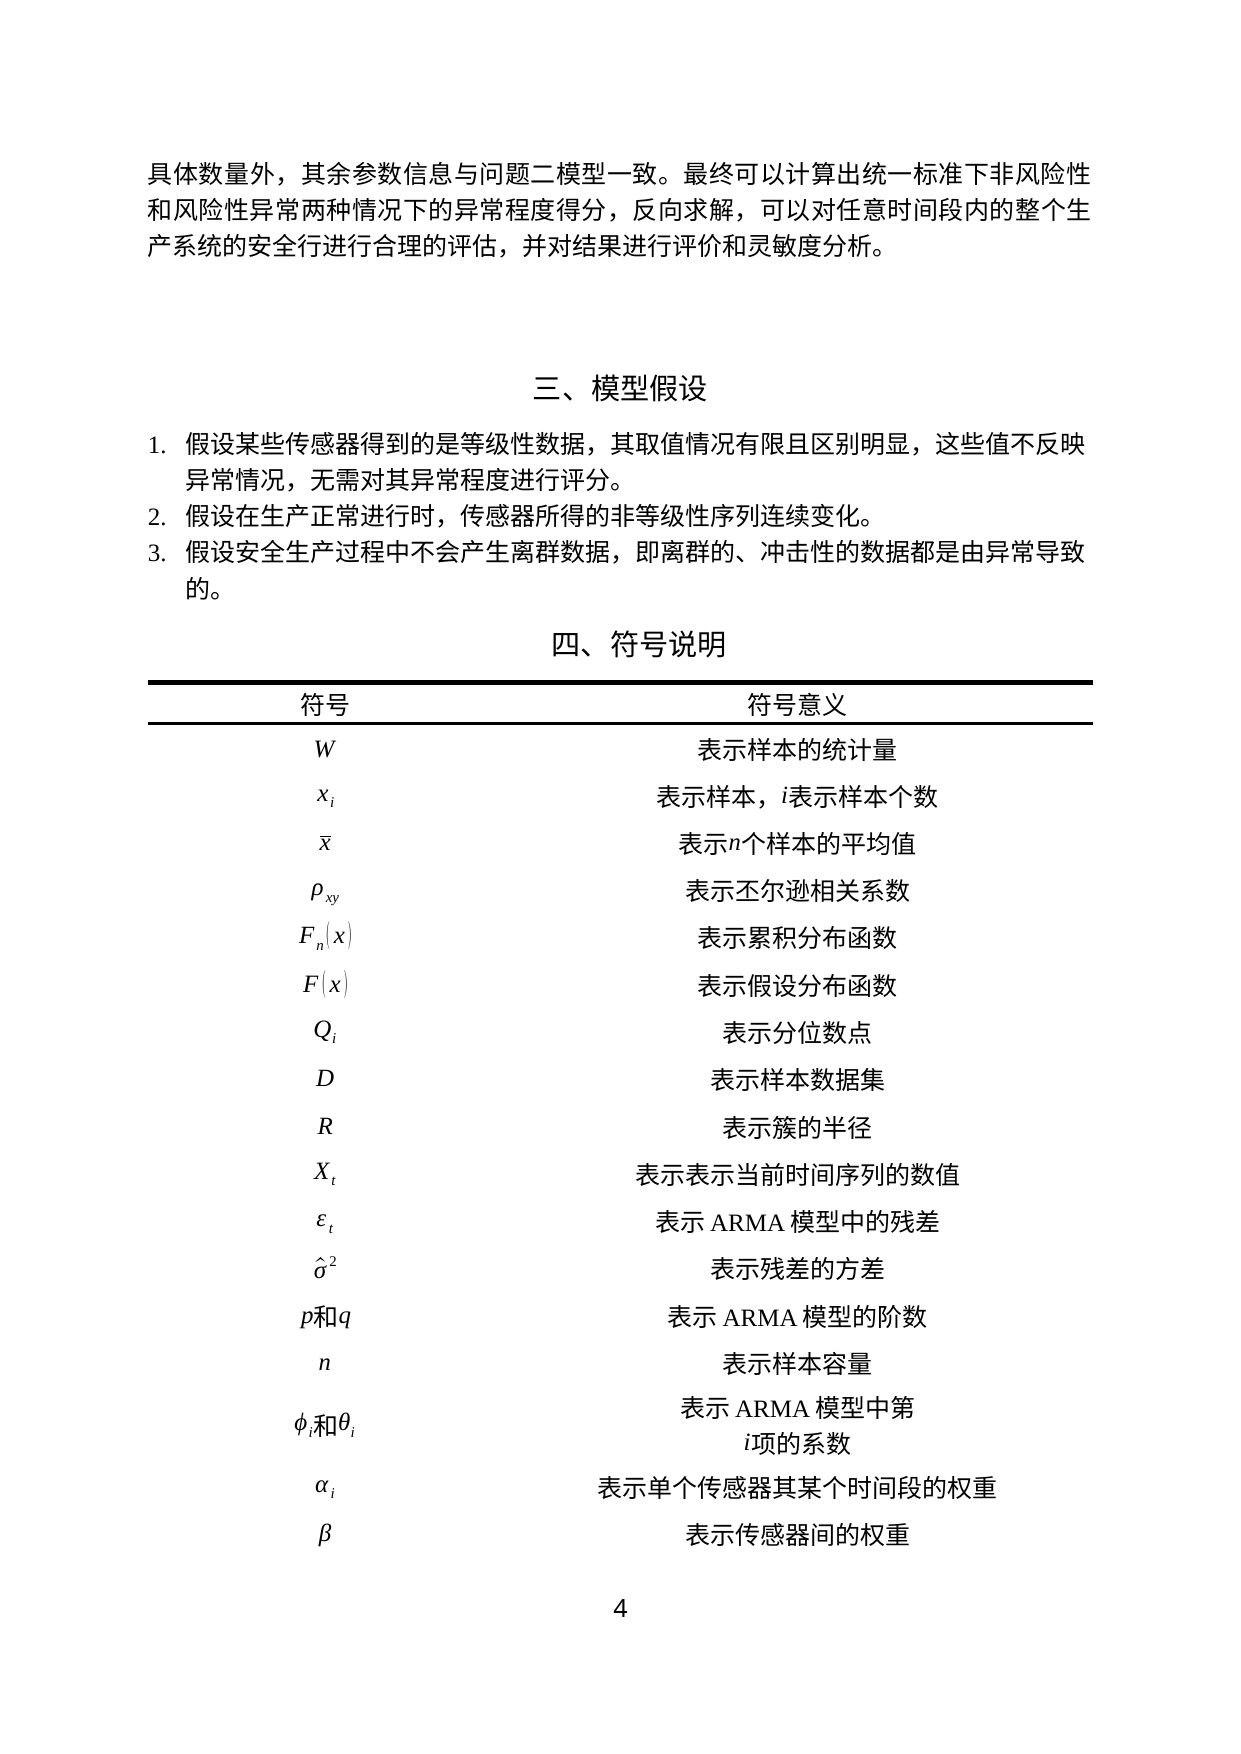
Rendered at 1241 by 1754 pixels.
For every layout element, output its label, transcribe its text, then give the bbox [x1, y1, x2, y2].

table_cell 表示ARMA模型中第 项的系数 [502, 1386, 1093, 1463]
table_cell [148, 1463, 502, 1510]
table_cell [148, 961, 502, 1008]
table_cell 表示ARMA模型的阶数 [502, 1292, 1093, 1339]
table_cell 表示样本的统计量 [502, 725, 1093, 771]
table_cell [148, 1150, 502, 1197]
table_cell W [148, 725, 502, 771]
table_cell [148, 913, 502, 961]
table_cell 表示样本数据集 [502, 1055, 1093, 1102]
table_header 符号 [148, 685, 502, 722]
table_cell [148, 1339, 502, 1386]
table_cell [148, 1008, 502, 1055]
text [148, 154, 1092, 263]
table_cell 表示样本，表示样本个数 [502, 771, 1093, 819]
text 三、模型假设 [148, 366, 1092, 408]
table_cell 表示残差的方差 [502, 1244, 1093, 1292]
table_cell 和 [148, 1386, 502, 1463]
table_cell 表示ARMA模型中的残差 [502, 1197, 1093, 1244]
table_cell 表示传感器间的权重 [502, 1510, 1093, 1557]
table_cell 表示表示当前时间序列的数值 [502, 1150, 1093, 1197]
table_cell 表示个样本的平均值 [502, 819, 1093, 866]
table_cell [148, 1197, 502, 1244]
table_cell 和 [148, 1292, 502, 1339]
list 假设在生产正常进行时，传感器所得的非等级性序列连续变化。 [148, 497, 1092, 533]
table_cell 表示单个传感器其某个时间段的权重 [502, 1463, 1093, 1510]
table_cell 表示假设分布函数 [502, 961, 1093, 1008]
table_header 符号意义 [502, 685, 1093, 722]
table_cell 表示簇的半径 [502, 1103, 1093, 1150]
list 假设某些传感器得到的是等级性数据，其取值情况有限且区别明显，这些值不反映异常情况，无需对其异常程度进行评分。 [148, 424, 1092, 497]
table_cell [148, 866, 502, 913]
table_cell 表示丕尔逊相关系数 [502, 866, 1093, 913]
table_cell [148, 1244, 502, 1292]
table_cell [148, 819, 502, 866]
list 四、符号说明 [185, 622, 1092, 664]
table_cell 表示累积分布函数 [502, 913, 1093, 961]
table_cell 表示样本容量 [502, 1339, 1093, 1386]
table_cell 表示分位数点 [502, 1008, 1093, 1055]
table_cell [148, 1055, 502, 1102]
list 假设安全生产过程中不会产生离群数据，即离群的、冲击性的数据都是由异常导致的。 [148, 533, 1092, 605]
table_cell [148, 1510, 502, 1557]
table_cell [148, 1103, 502, 1150]
table_cell [148, 771, 502, 819]
